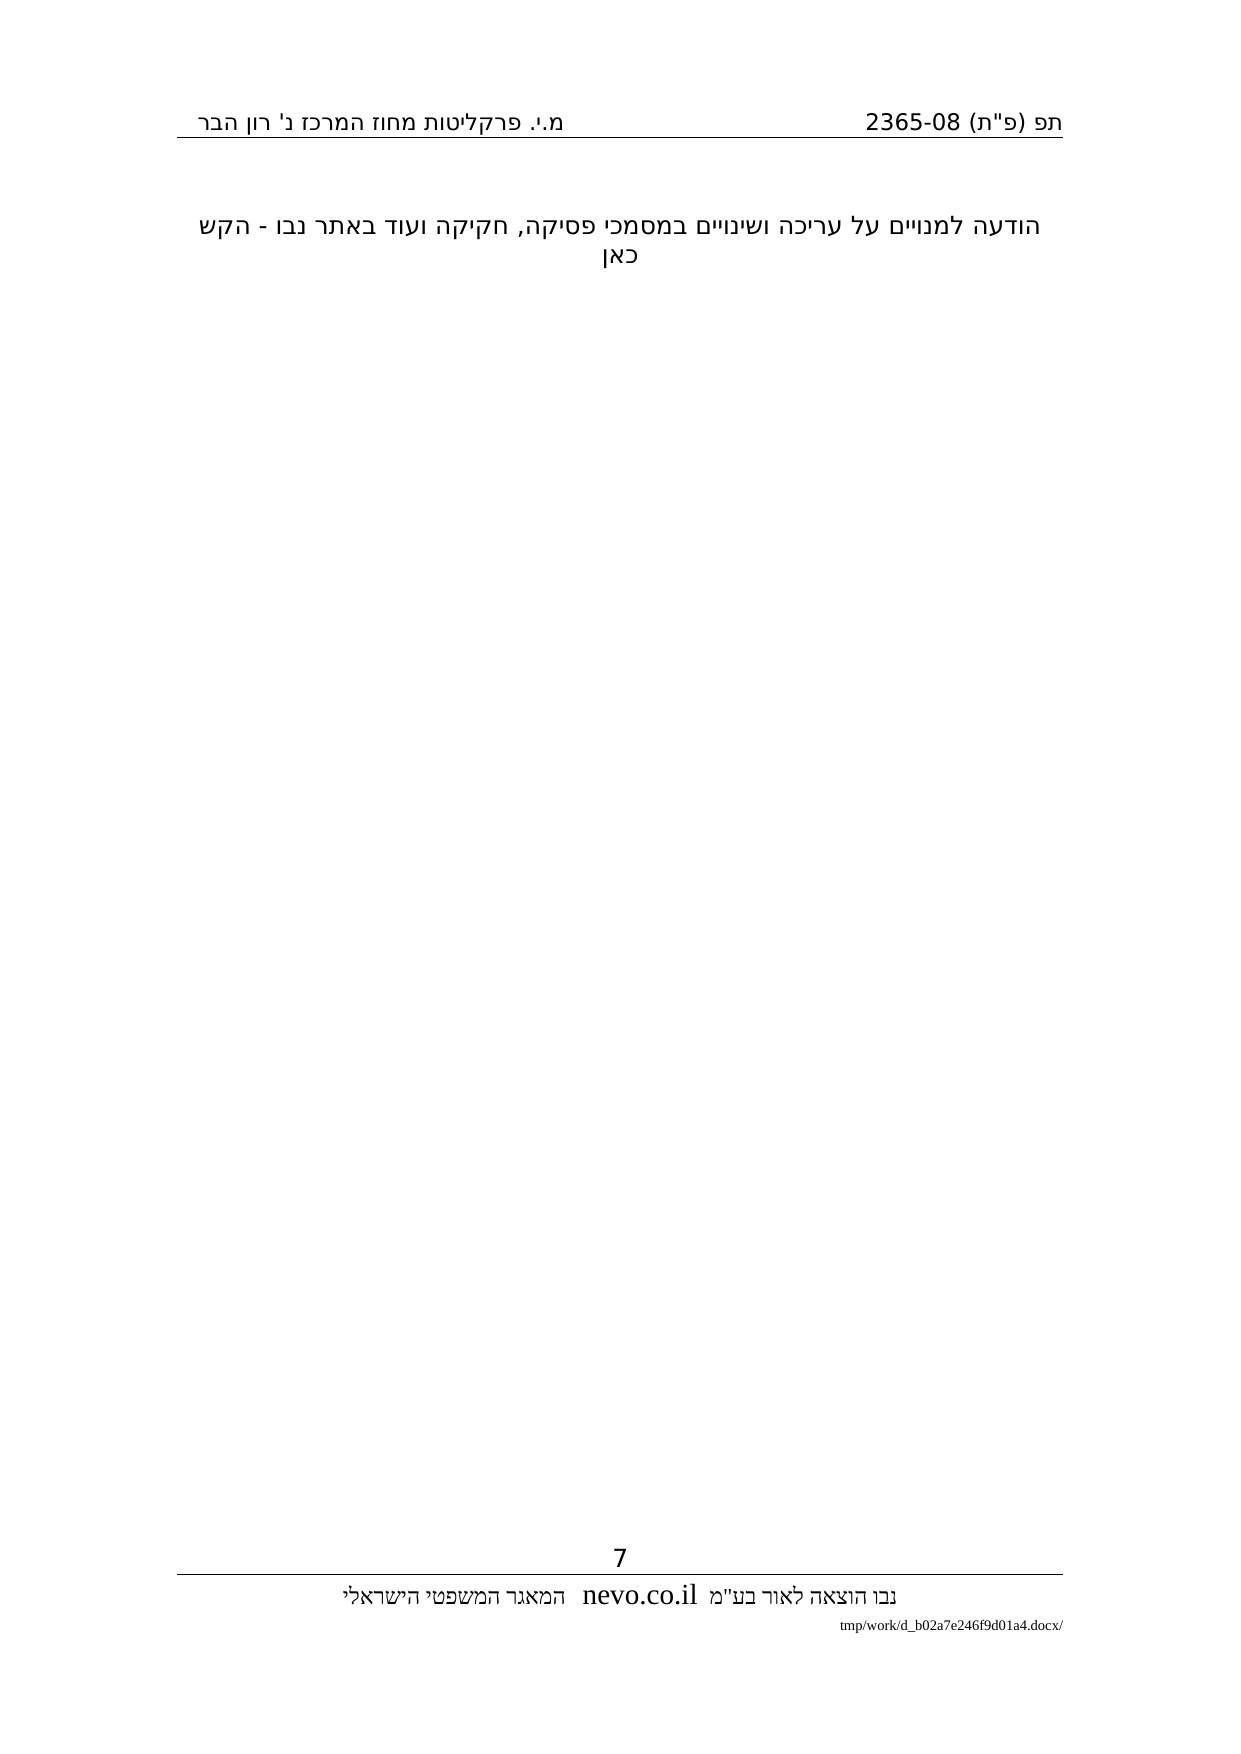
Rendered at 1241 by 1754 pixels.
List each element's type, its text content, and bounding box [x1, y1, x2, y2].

text הודעה למנויים על עריכה ושינויים במסמכי פסיקה, חקיקה ועוד באתר נבו - הקש כאן [177, 211, 1063, 269]
